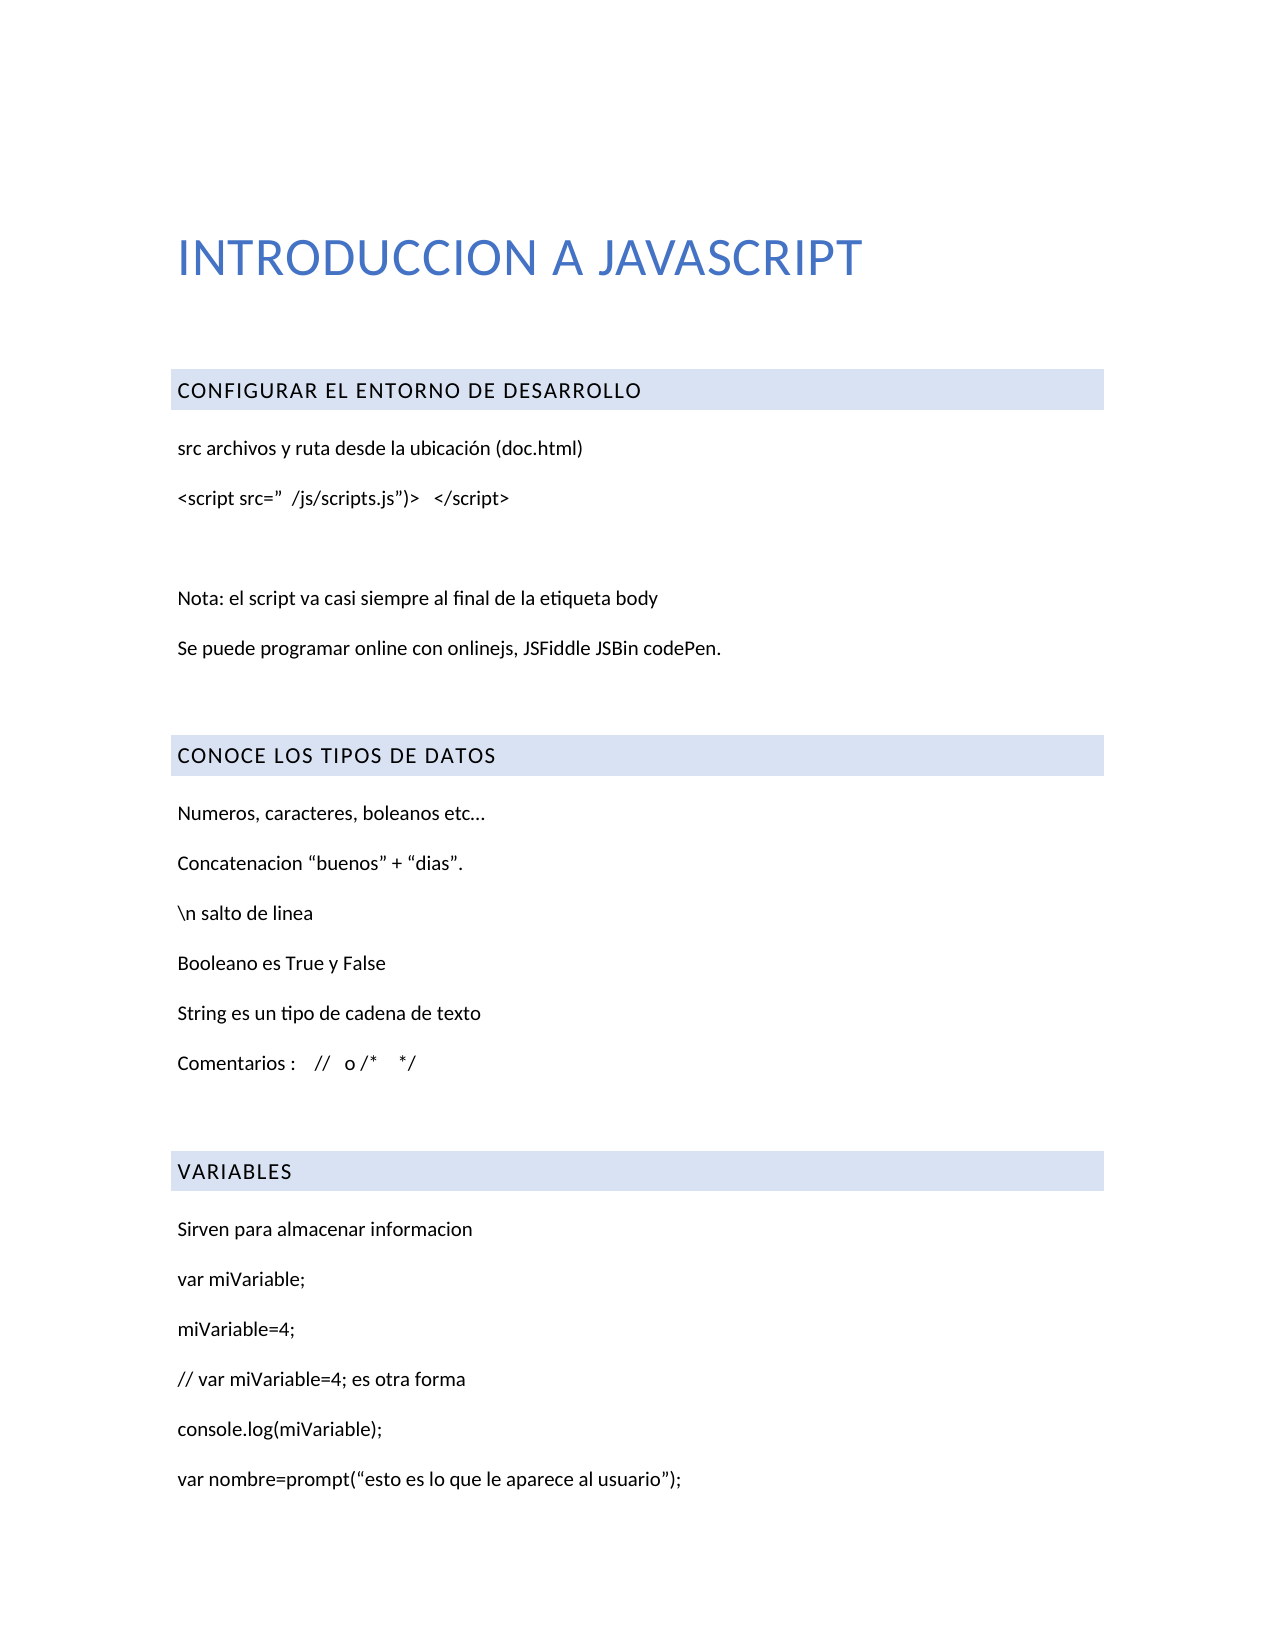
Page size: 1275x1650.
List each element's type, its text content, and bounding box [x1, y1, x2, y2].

text \n salto de linea [177, 901, 1098, 926]
text var nombre=prompt(“esto es lo que le aparece al usuario”); [177, 1466, 1098, 1491]
title INTRODUCCION A JAVASCRIPT [177, 223, 1098, 289]
text Comentarios : // o /* */ [177, 1051, 1098, 1076]
text Concatenacion “buenos” + “dias”. [177, 851, 1098, 876]
text src archivos y ruta desde la ubicación (doc.html) [177, 435, 1098, 460]
text Nota: el script va casi siempre al final de la etiqueta body [177, 585, 1098, 610]
text var miVariable; [177, 1266, 1098, 1291]
text Sirven para almacenar informacion [177, 1216, 1098, 1241]
subtitle CONFIGURAR EL ENTORNO DE DESARROLLO [177, 376, 1098, 404]
text // var miVariable=4; es otra forma [177, 1366, 1098, 1391]
text <script src=” /js/scripts.js”)> </script> [177, 485, 1098, 510]
text Se puede programar online con onlinejs, JSFiddle JSBin codePen. [177, 635, 1098, 660]
subtitle VARIABLES [177, 1157, 1098, 1185]
text miVariable=4; [177, 1316, 1098, 1341]
subtitle CONOCE LOS TIPOS DE DATOS [177, 741, 1098, 769]
text String es un tipo de cadena de texto [177, 1001, 1098, 1026]
text console.log(miVariable); [177, 1416, 1098, 1441]
text Booleano es True y False [177, 951, 1098, 976]
text Numeros, caracteres, boleanos etc… [177, 801, 1098, 826]
